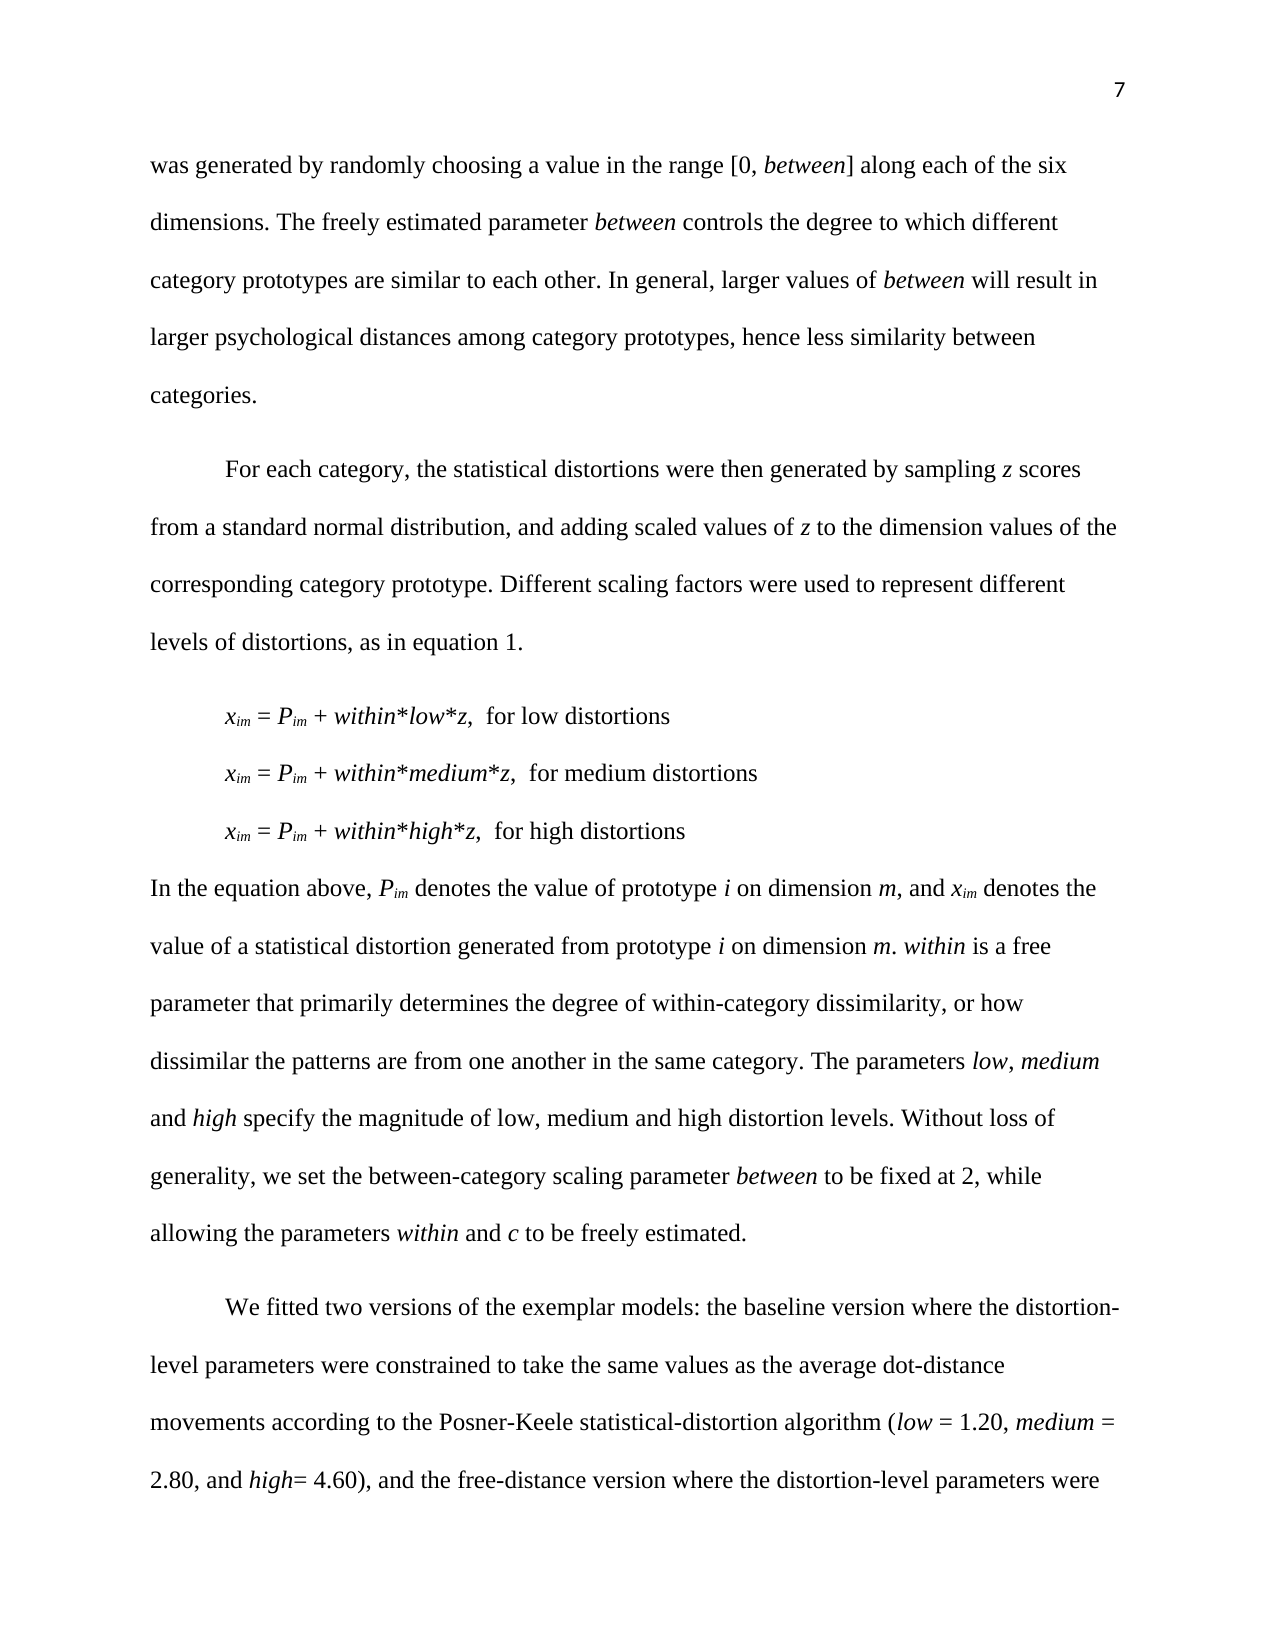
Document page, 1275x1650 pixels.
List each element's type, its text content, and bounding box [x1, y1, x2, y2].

text xim = Pim + within*high*z, for high distortions [150, 816, 1125, 844]
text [150, 1292, 1125, 1494]
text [150, 150, 1125, 409]
text xim = Pim + within*low*z, for low distortions [150, 701, 1125, 729]
text In the equation above, Pim denotes the value of prototype i on dimension m, and xim denotes the value of a statistical distortion generated from prototype i on dimension m. within is a free parameter that primarily determines the degree of within-category dissimilarity, or how dissimilar the patterns are from one another in the same category. The parameters low, medium and high specify the magnitude of low, medium and high distortion levels. Without loss of generality, we set the between-category scaling parameter between to be fixed at 2, while allowing the parameters within and c to be freely estimated. [150, 873, 1125, 1247]
text For each category, the statistical distortions were then generated by sampling z scores from a standard normal distribution, and adding scaled values of z to the dimension values of the corresponding category prototype. Different scaling factors were used to represent different levels of distortions, as in equation 1. [150, 454, 1125, 655]
text xim = Pim + within*medium*z, for medium distortions [150, 758, 1125, 787]
